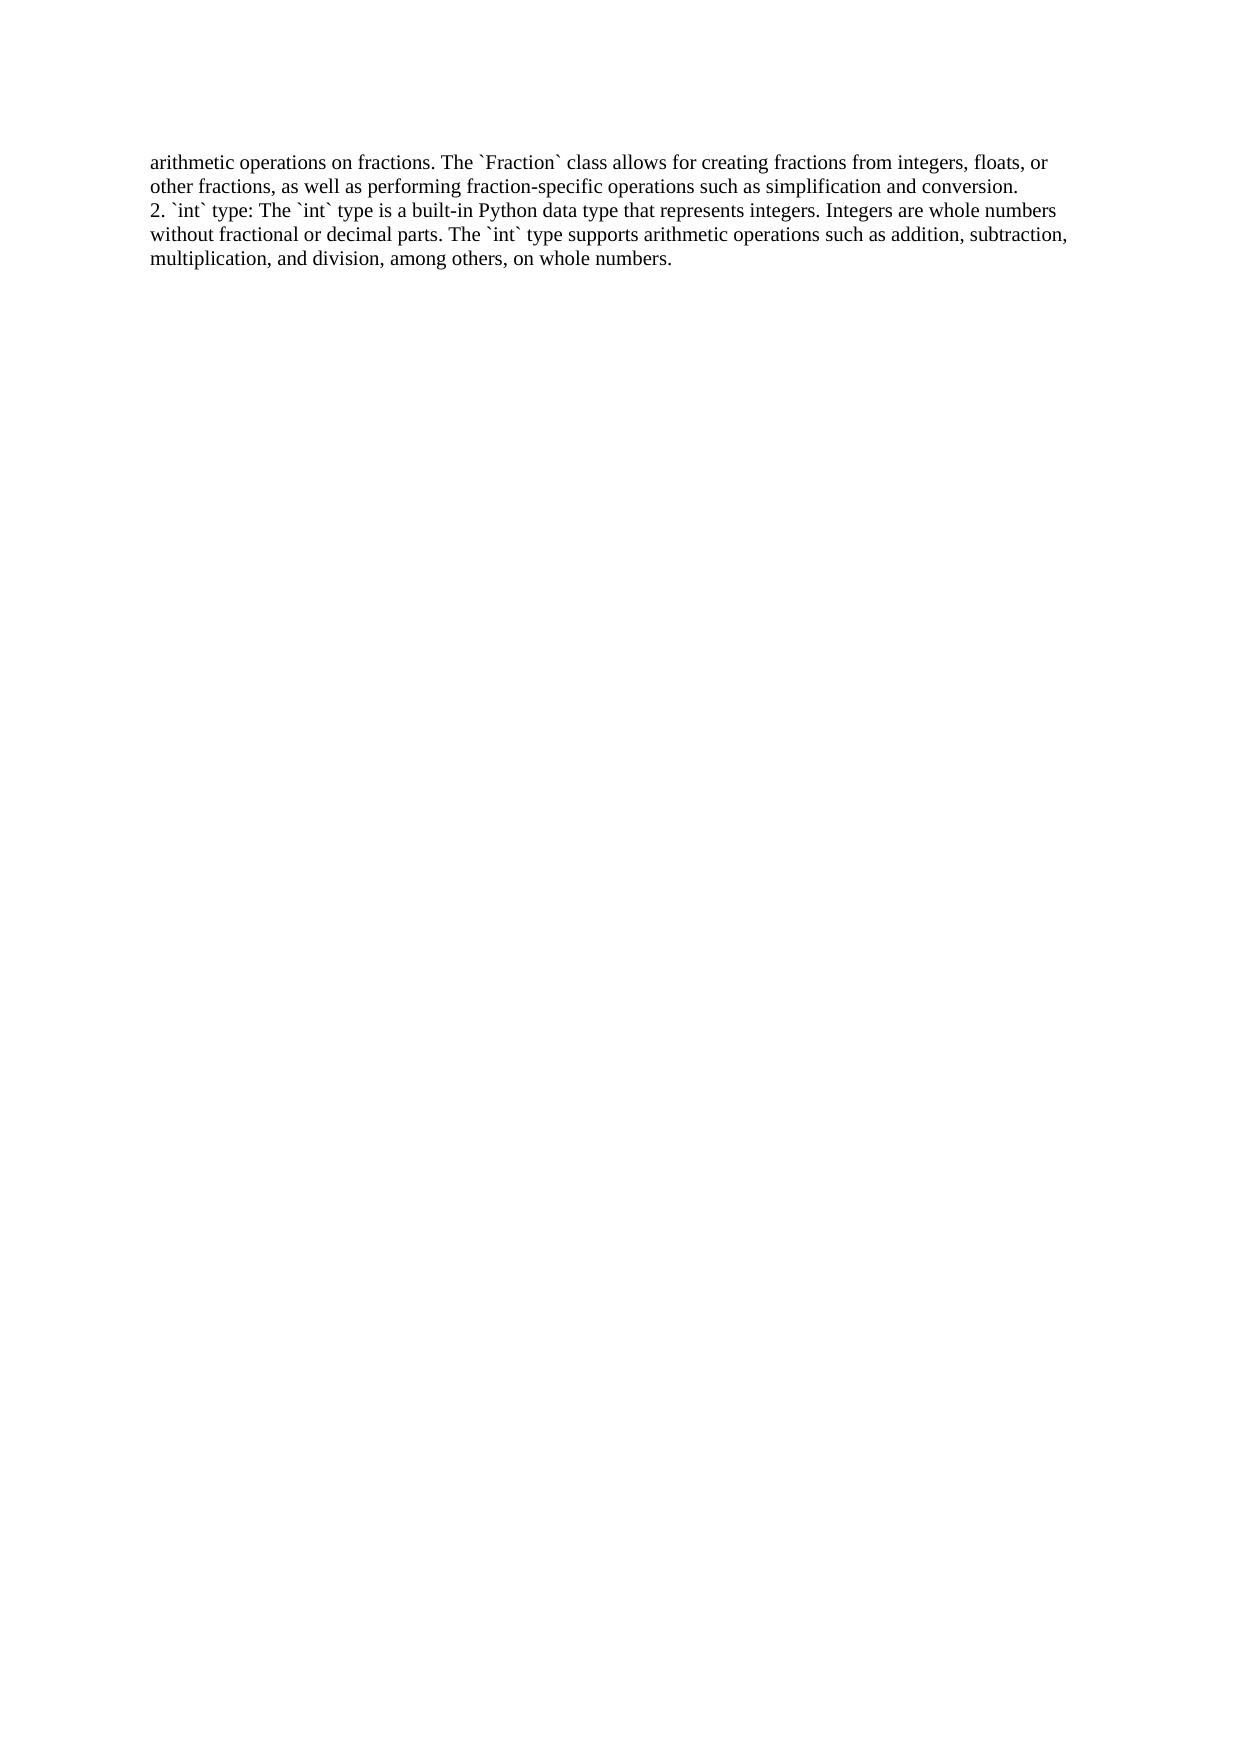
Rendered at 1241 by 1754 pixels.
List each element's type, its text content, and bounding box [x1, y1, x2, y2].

text 2. `int` type: The `int` type is a built-in Python data type that represents integers. Integers are whole numbers without fractional or decimal parts. The `int` type supports arithmetic operations such as addition, subtraction, multiplication, and division, among others, on whole numbers. [150, 198, 1090, 270]
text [150, 150, 1090, 198]
